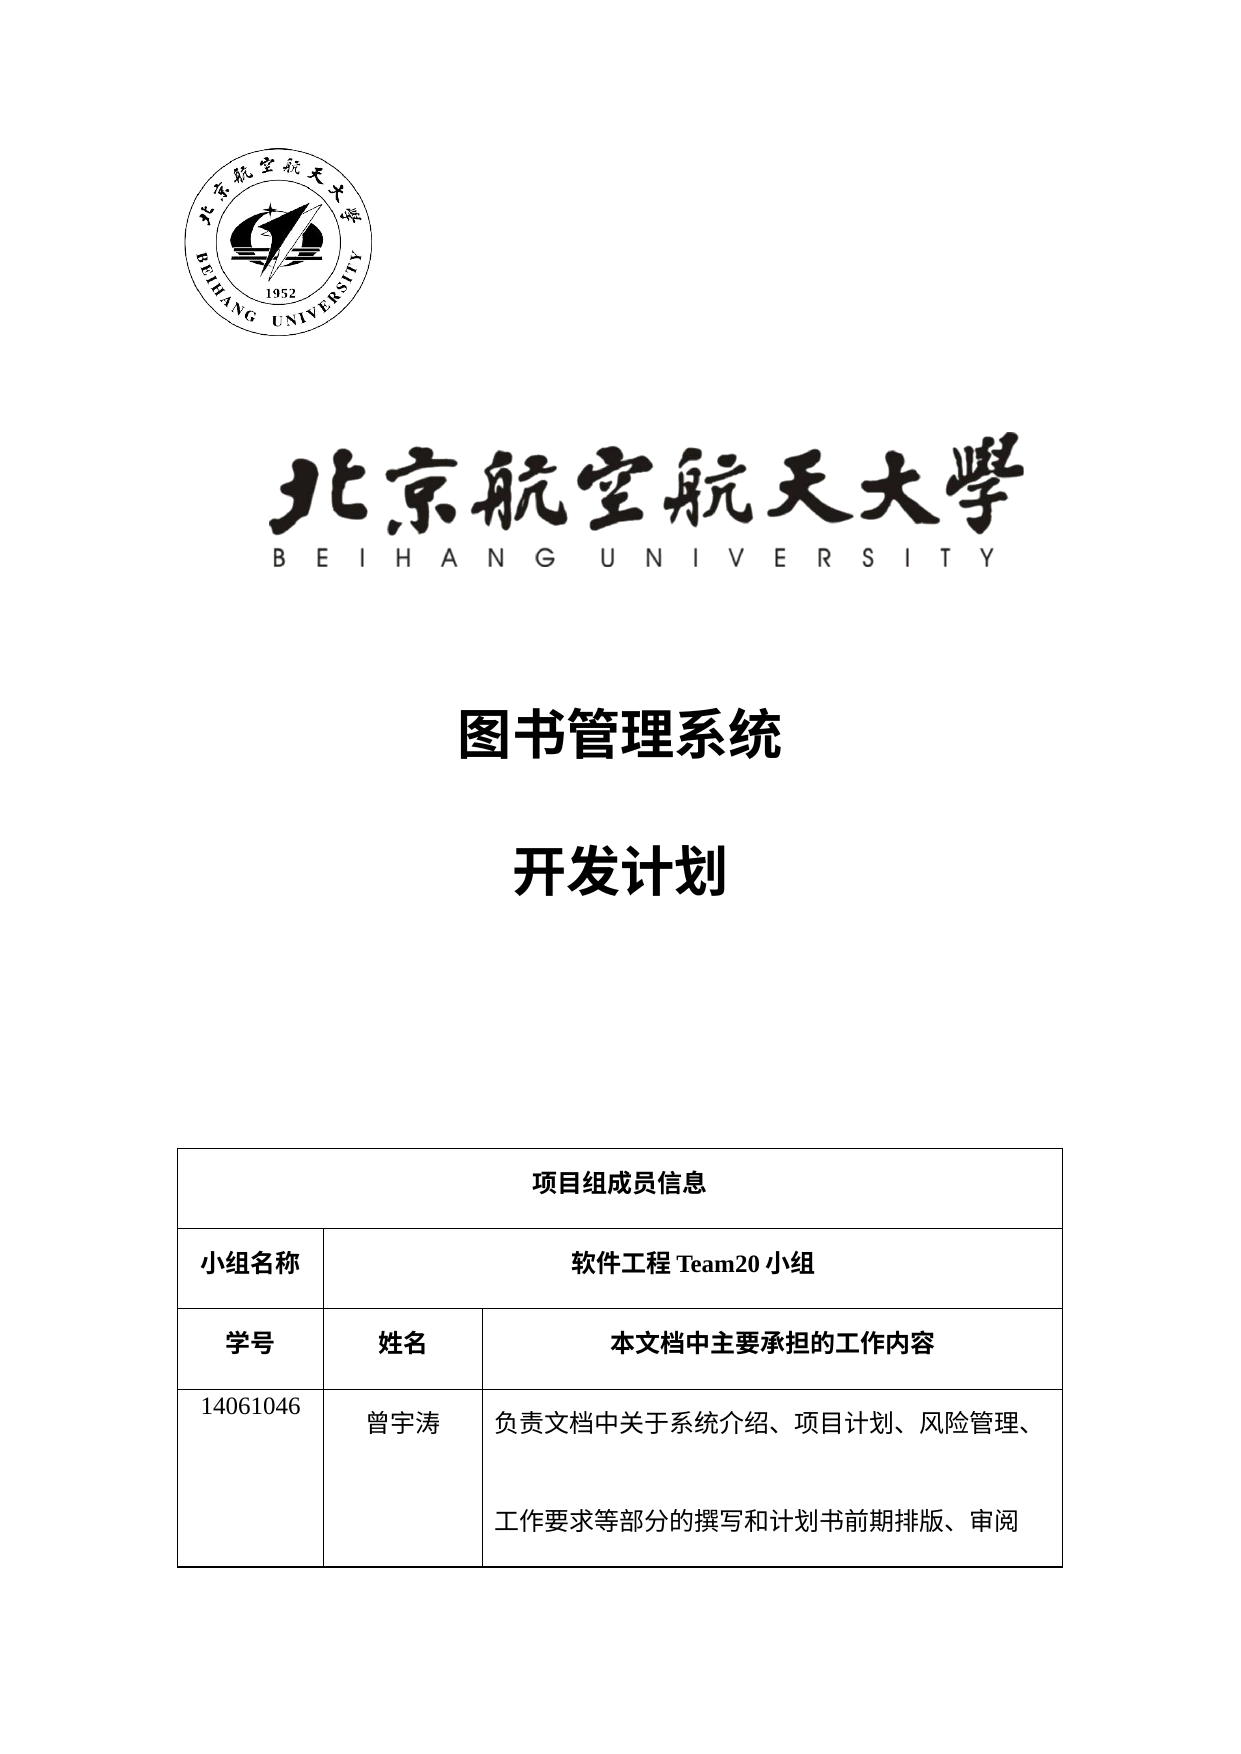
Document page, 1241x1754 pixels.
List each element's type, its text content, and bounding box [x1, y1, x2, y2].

picture [184, 148, 372, 336]
picture [269, 432, 1024, 567]
table_header 项目组成员信息 [178, 1149, 1062, 1228]
table_cell 学号 [178, 1309, 323, 1388]
table_cell 小组名称 [178, 1229, 323, 1308]
text 图书管理系统 [187, 682, 1053, 779]
table_cell 曾宇涛 [324, 1390, 482, 1566]
table_cell 姓名 [324, 1309, 482, 1388]
table_cell 软件工程Team20小组 [324, 1229, 1062, 1308]
text 开发计划 [187, 819, 1053, 916]
table_cell 本文档中主要承担的工作内容 [483, 1309, 1062, 1388]
table_cell 14061046 [178, 1390, 323, 1566]
table_cell 负责文档中关于系统介绍、项目计划、风险管理、工作要求等部分的撰写和计划书前期排版、审阅 [483, 1390, 1062, 1566]
